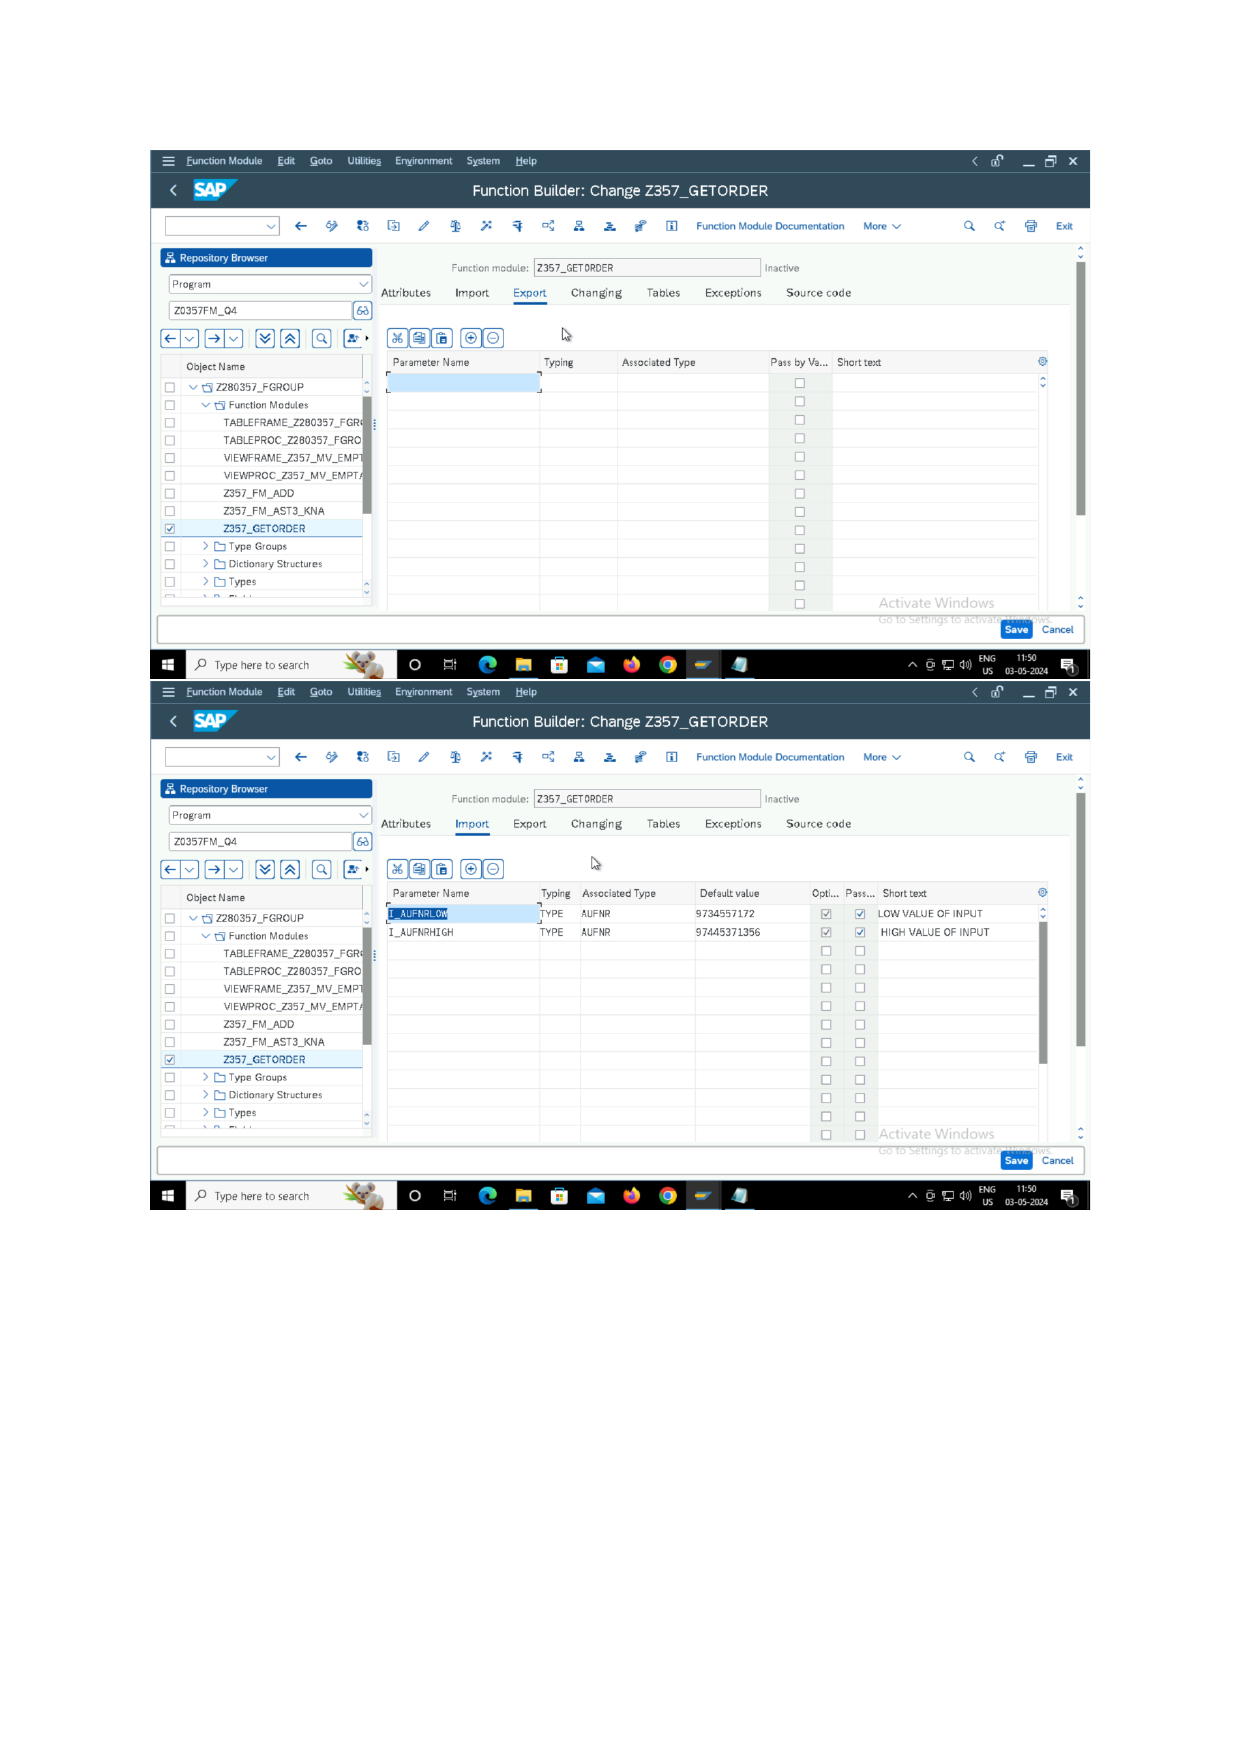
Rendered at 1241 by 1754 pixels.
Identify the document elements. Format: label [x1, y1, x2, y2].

picture [150, 681, 1091, 1210]
picture [150, 150, 1091, 679]
